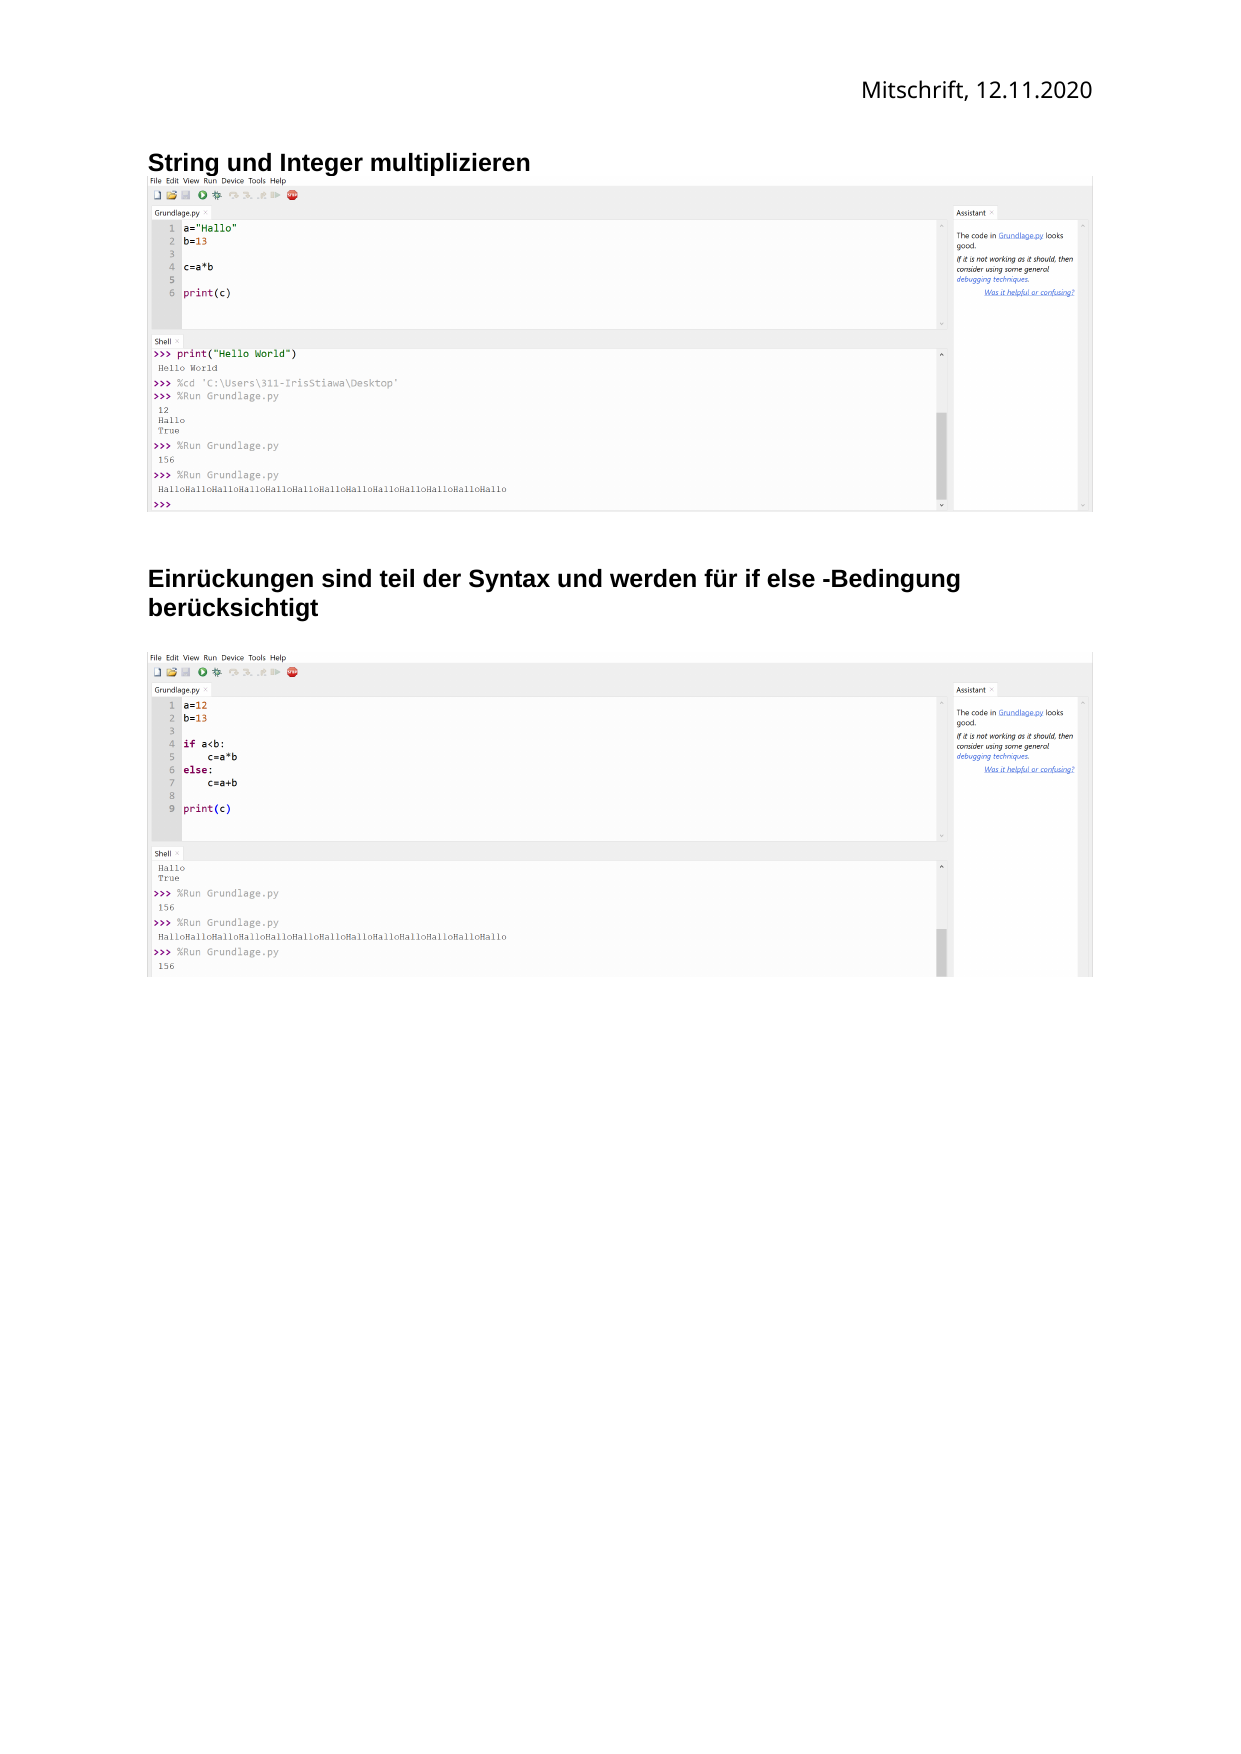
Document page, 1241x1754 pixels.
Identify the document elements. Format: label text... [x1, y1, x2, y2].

text String und Integer multiplizieren [148, 148, 1093, 176]
picture [147, 652, 1093, 977]
text Einrückungen sind teil der Syntax und werden für if else -Bedingung berücksichtigt [148, 564, 1093, 621]
picture [147, 176, 1093, 512]
